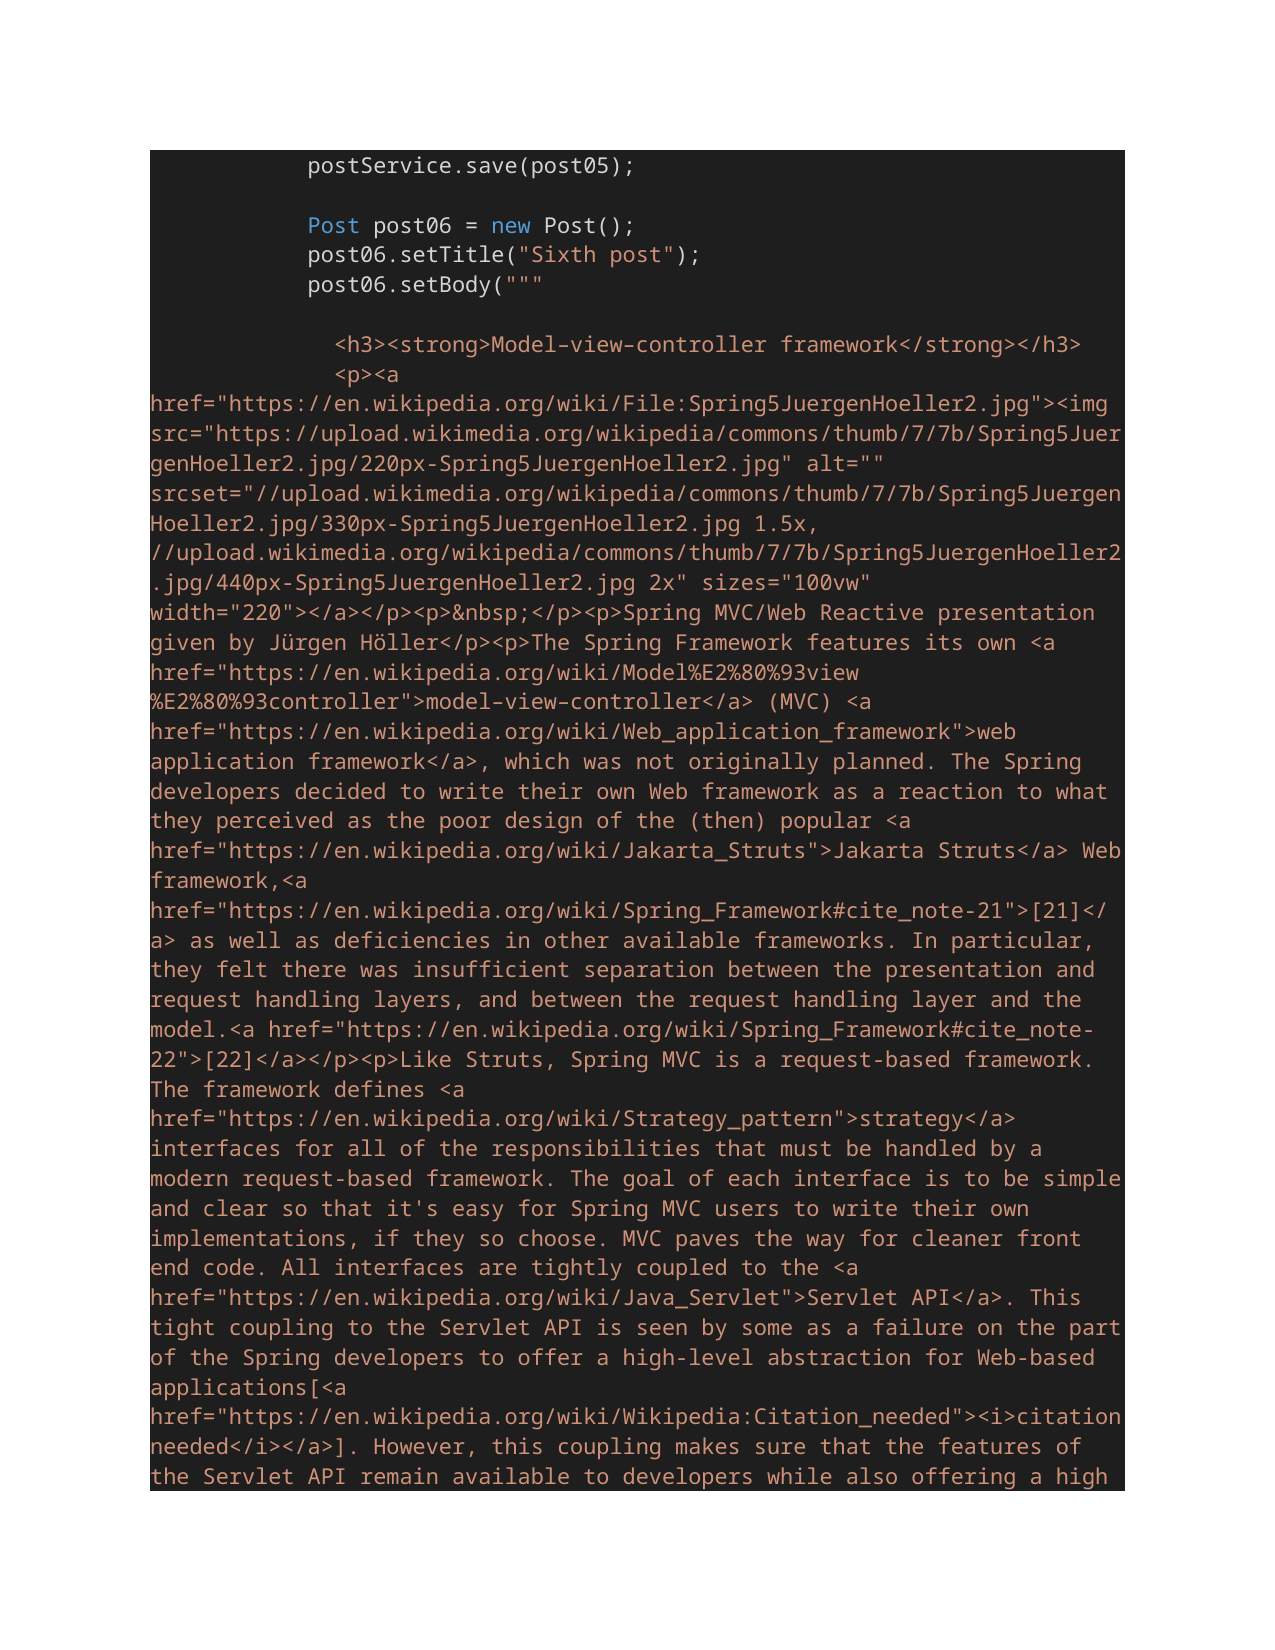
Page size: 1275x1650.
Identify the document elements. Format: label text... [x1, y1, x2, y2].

text Post post06 = new Post(); [150, 209, 1125, 239]
text post06.setBody(""" [150, 269, 1125, 299]
text post06.setTitle("Sixth post"); [150, 239, 1125, 269]
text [150, 358, 1125, 1491]
text postService.save(post05); [150, 150, 1125, 180]
text <h3><strong>Model–view–controller framework</strong></h3> [150, 329, 1125, 358]
